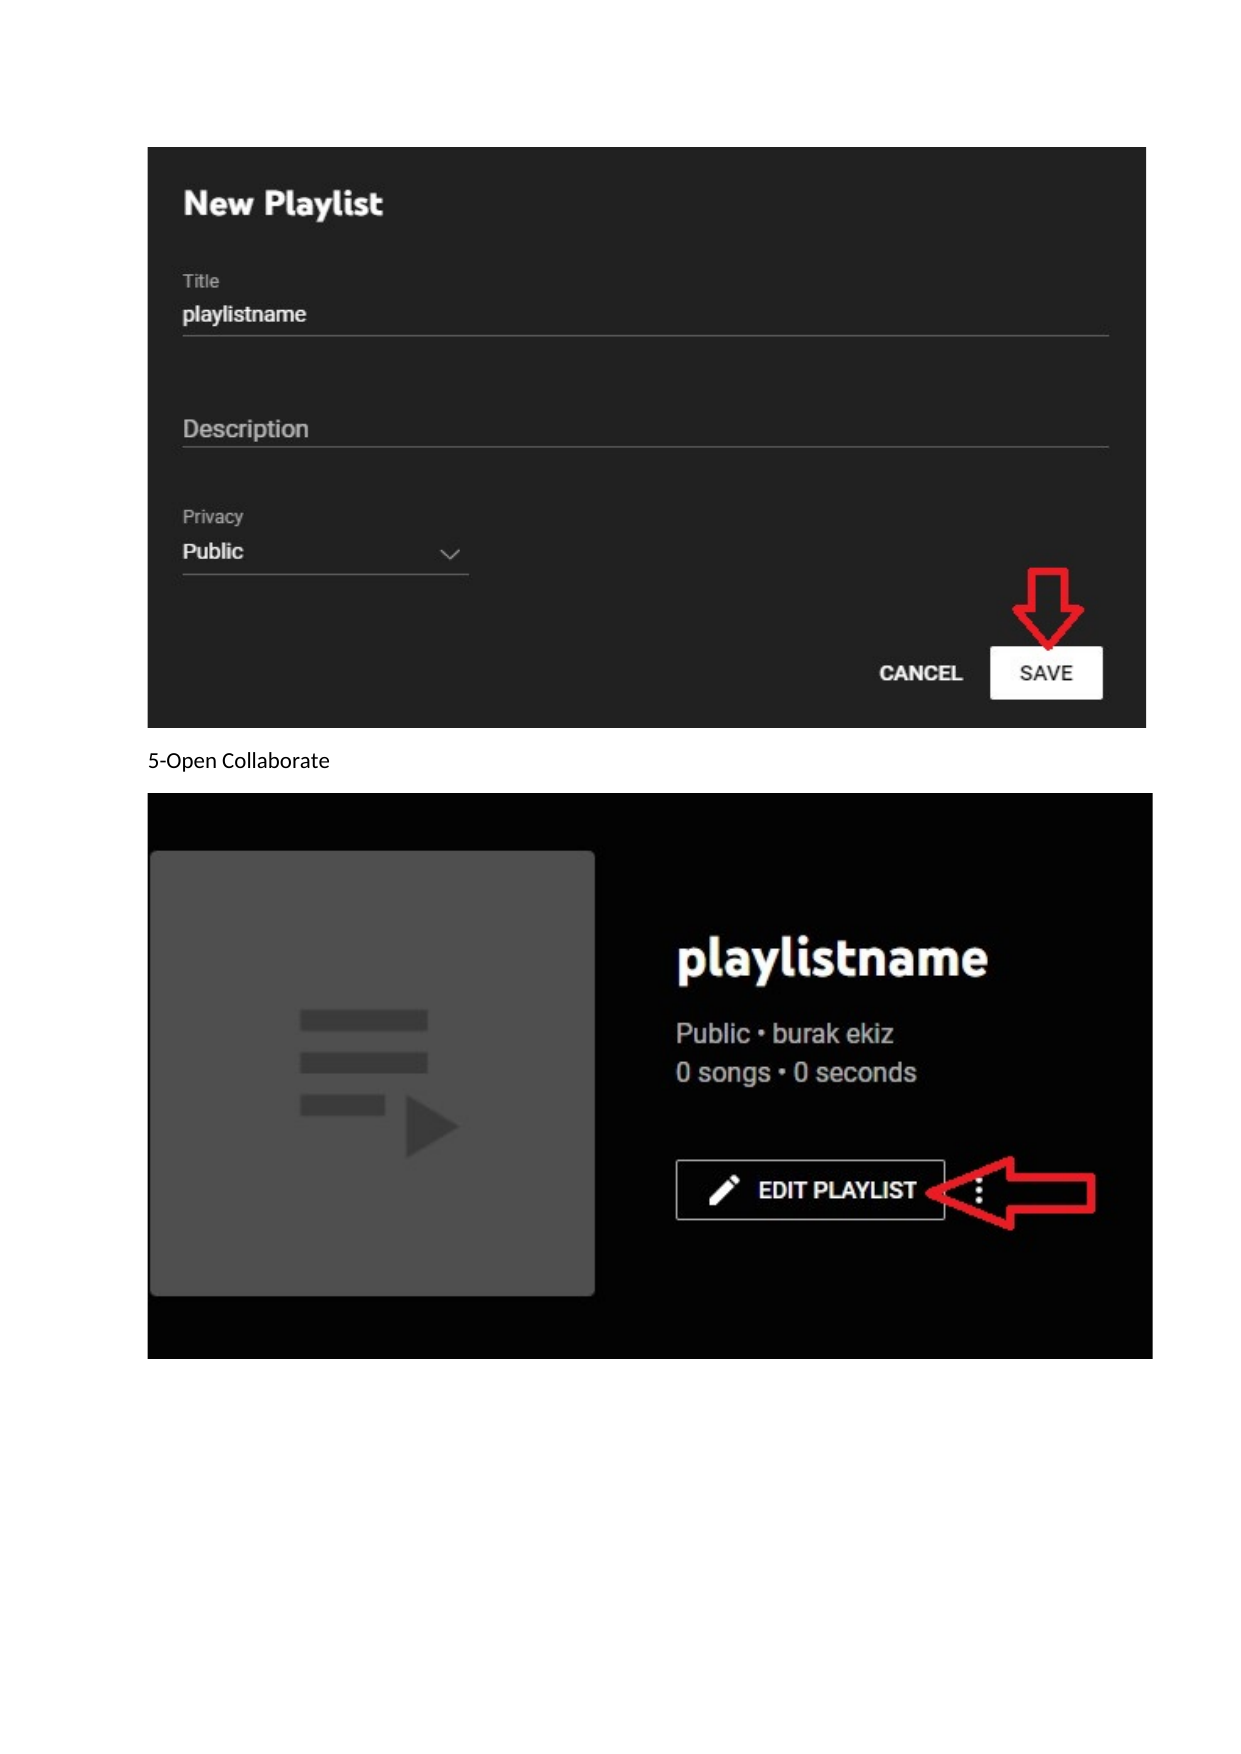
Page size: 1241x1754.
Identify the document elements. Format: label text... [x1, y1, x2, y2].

text 5-Open Collaborate [148, 746, 1093, 774]
picture [147, 147, 1147, 728]
picture [147, 793, 1153, 1359]
